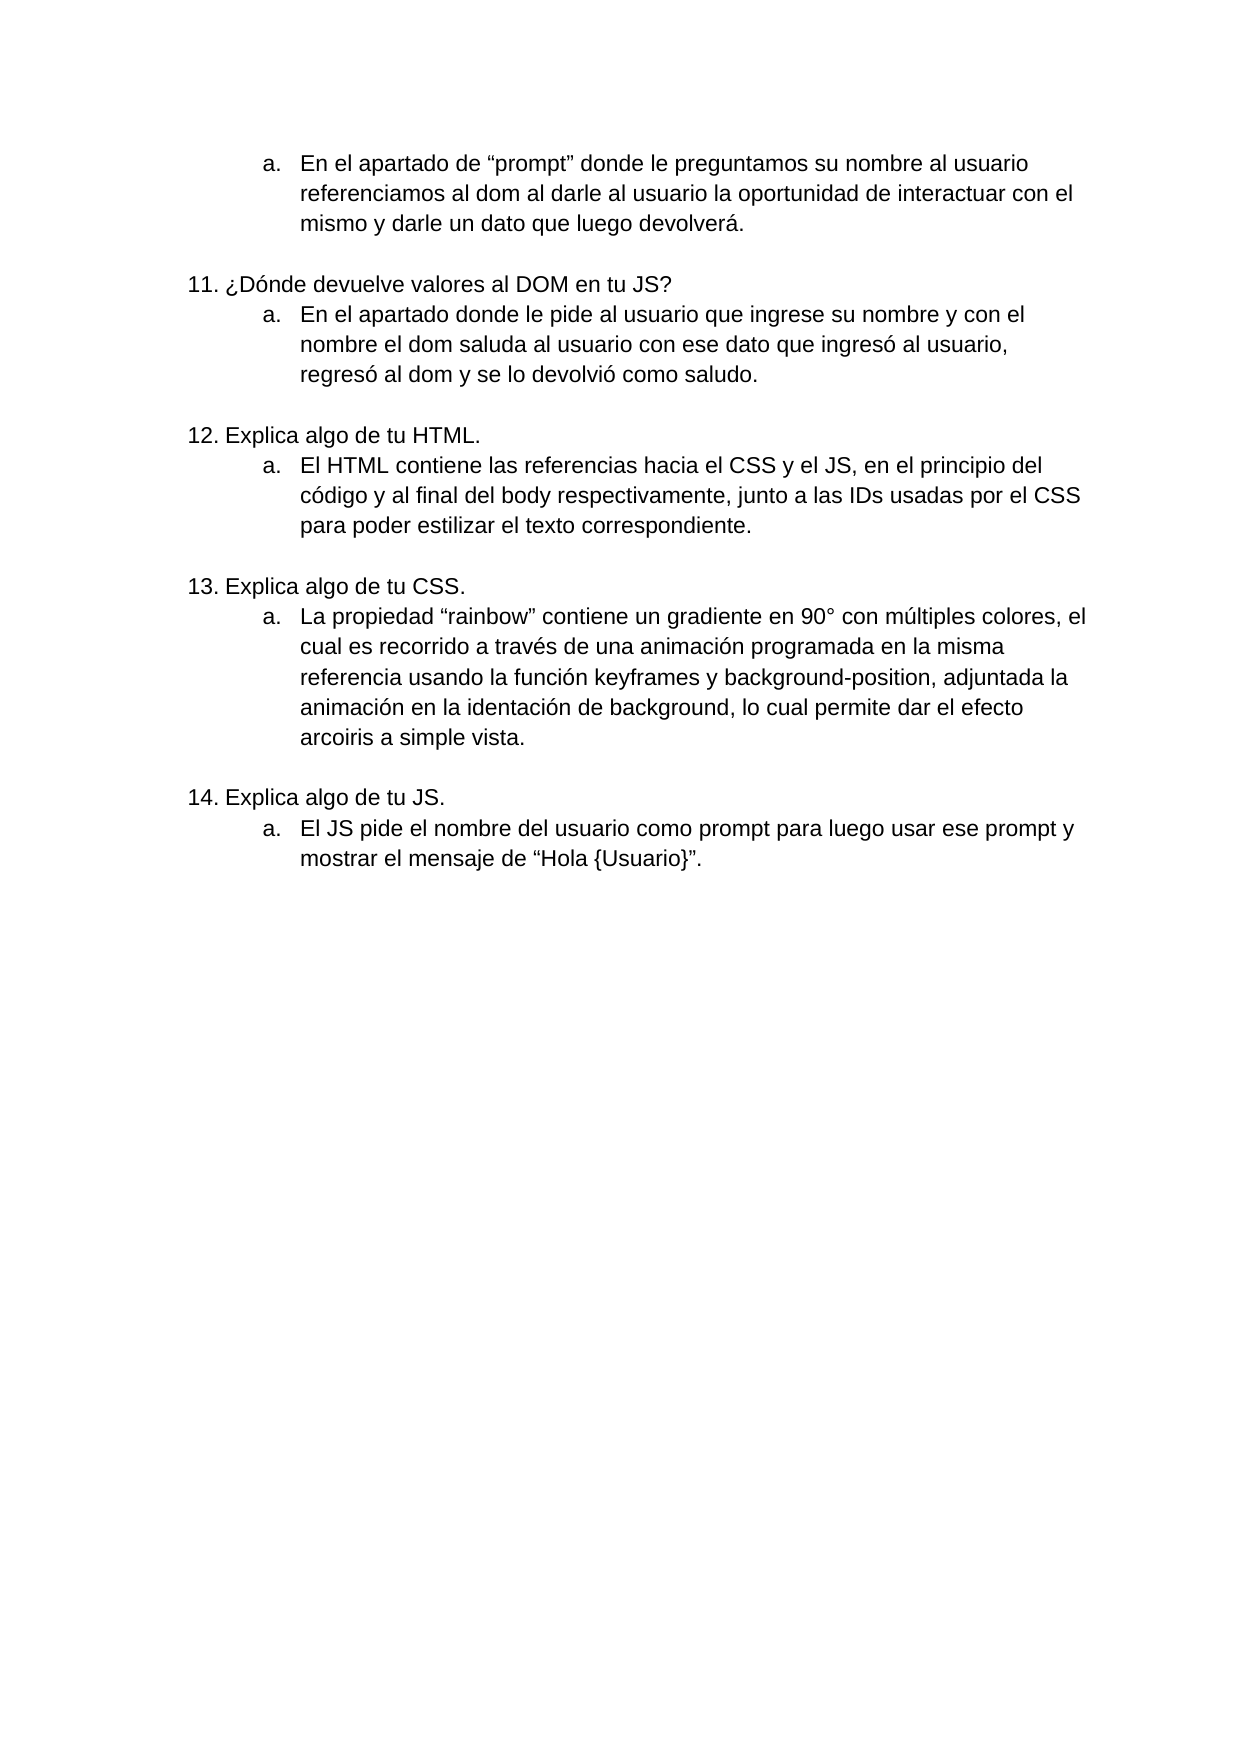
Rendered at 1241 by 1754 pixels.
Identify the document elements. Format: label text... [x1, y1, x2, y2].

list La propiedad “rainbow” contiene un gradiente en 90° con múltiples colores, el cual es recorrido a través de una animación programada en la misma referencia usando la función keyframes y background-position, adjuntada la animación en la identación de background, lo cual permite dar el efecto arcoiris a simple vista. [262, 603, 1090, 781]
list En el apartado donde le pide al usuario que ingrese su nombre y con el nombre el dom saluda al usuario con ese dato que ingresó al usuario, regresó al dom y se lo devolvió como saludo. [262, 301, 1090, 418]
list Explica algo de tu HTML. [187, 422, 1090, 448]
list ¿Dónde devuelve valores al DOM en tu JS? [187, 271, 1090, 297]
list Explica algo de tu JS. [187, 784, 1090, 811]
list El JS pide el nombre del usuario como prompt para luego usar ese prompt y mostrar el mensaje de “Hola {Usuario}”. [262, 814, 1090, 871]
list El HTML contiene las referencias hacia el CSS y el JS, en el principio del código y al final del body respectivamente, junto a las IDs usadas por el CSS para poder estilizar el texto correspondiente. [262, 452, 1090, 569]
list En el apartado de “prompt” donde le preguntamos su nombre al usuario referenciamos al dom al darle al usuario la oportunidad de interactuar con el mismo y darle un dato que luego devolverá. [262, 150, 1090, 267]
list Explica algo de tu CSS. [187, 573, 1090, 599]
